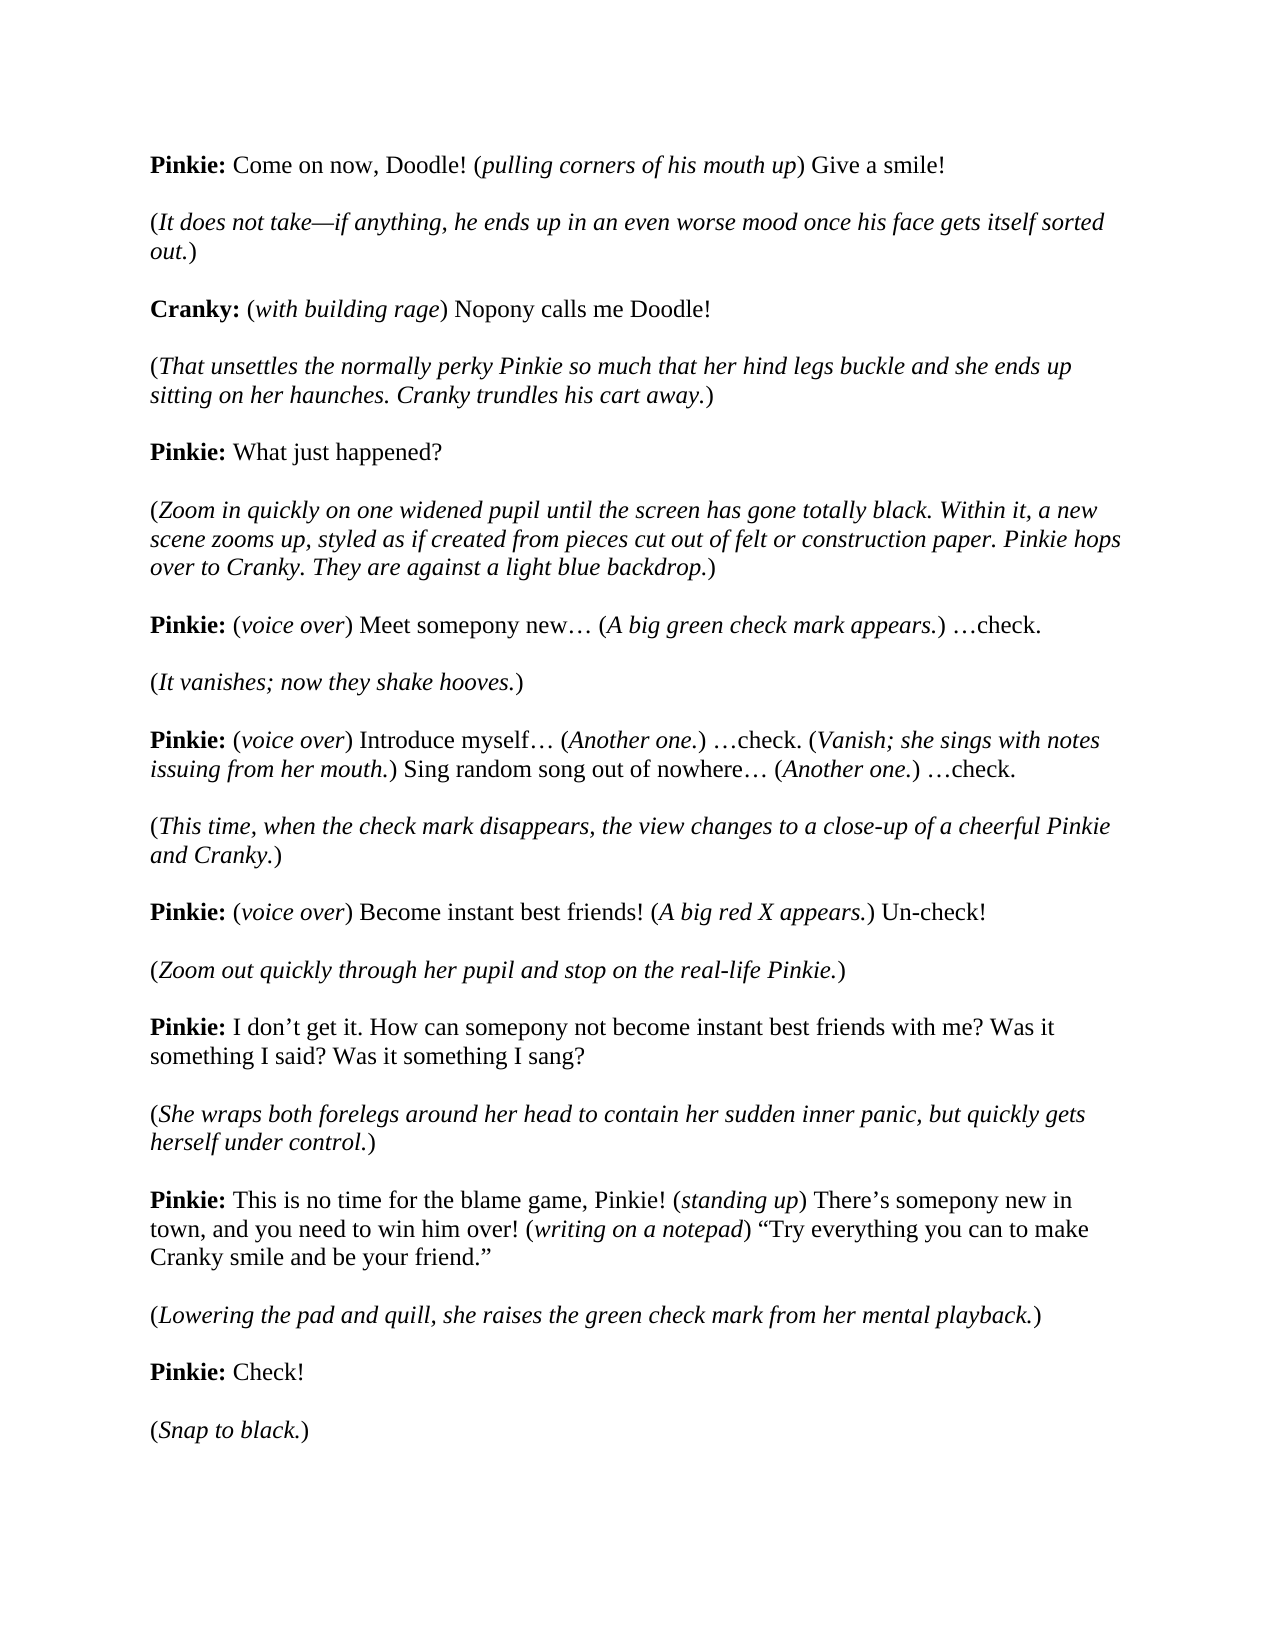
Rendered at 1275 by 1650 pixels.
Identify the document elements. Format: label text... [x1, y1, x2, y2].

text (Snap to black.) [150, 1415, 1125, 1444]
text Pinkie: I don’t get it. How can somepony not become instant best friends with me? Was it something I said? Was it something I sang? [150, 1012, 1125, 1070]
text (This time, when the check mark disappears, the view changes to a close-up of a cheerful Pinkie and Cranky.) [150, 811, 1125, 869]
text Pinkie: Come on now, Doodle! (pulling corners of his mouth up) Give a smile! [150, 150, 1125, 179]
text Pinkie: (voice over) Become instant best friends! (A big red X appears.) Un-check! [150, 897, 1125, 926]
text Pinkie: (voice over) Introduce myself… (Another one.) …check. (Vanish; she sings with notes issuing from her mouth.) Sing random song out of nowhere… (Another one.) …check. [150, 725, 1125, 782]
text Pinkie: (voice over) Meet somepony new… (A big green check mark appears.) …check. [150, 610, 1125, 639]
text Pinkie: This is no time for the blame game, Pinkie! (standing up) There’s somepony new in town, and you need to win him over! (writing on a notepad) “Try everything you can to make Cranky smile and be your friend.” [150, 1185, 1125, 1271]
text (She wraps both forelegs around her head to contain her sudden inner panic, but quickly gets herself under control.) [150, 1099, 1125, 1156]
text Cranky: (with building rage) Nopony calls me Doodle! [150, 294, 1125, 322]
text (Lowering the pad and quill, she raises the green check mark from her mental playback.) [150, 1300, 1125, 1329]
text Pinkie: What just happened? [150, 437, 1125, 466]
text (That unsettles the normally perky Pinkie so much that her hind legs buckle and she ends up sitting on her haunches. Cranky trundles his cart away.) [150, 351, 1125, 409]
text Pinkie: Check! [150, 1357, 1125, 1386]
text (Zoom in quickly on one widened pupil until the screen has gone totally black. Within it, a new scene zooms up, styled as if created from pieces cut out of felt or construction paper. Pinkie hops over to Cranky. They are against a light blue backdrop.) [150, 495, 1125, 581]
text (It does not take—if anything, he ends up in an even worse mood once his face gets itself sorted out.) [150, 207, 1125, 265]
text (It vanishes; now they shake hooves.) [150, 667, 1125, 696]
text (Zoom out quickly through her pupil and stop on the real-life Pinkie.) [150, 955, 1125, 984]
